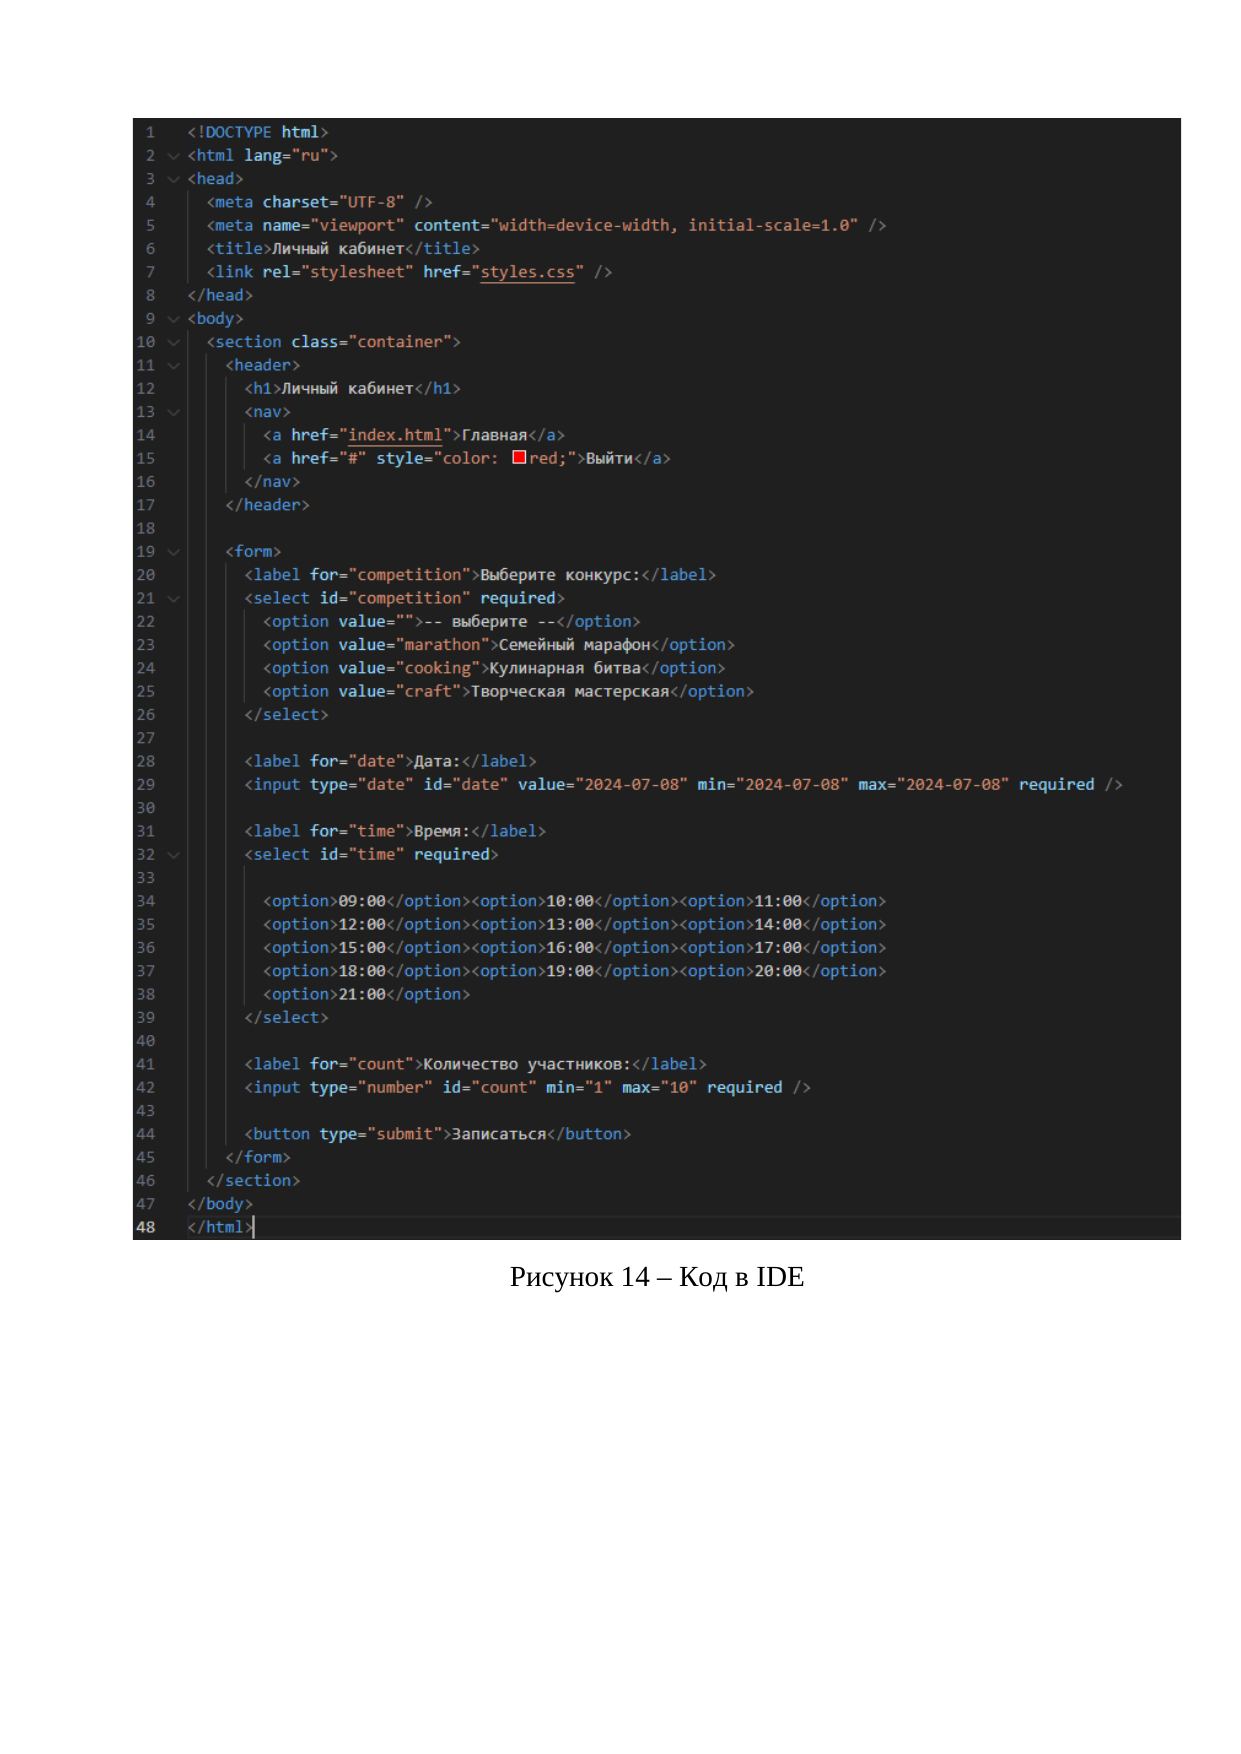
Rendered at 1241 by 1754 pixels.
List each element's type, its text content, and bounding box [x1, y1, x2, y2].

text Рисунок 14 – Код в IDE [133, 1259, 1181, 1292]
picture [132, 118, 1182, 1240]
